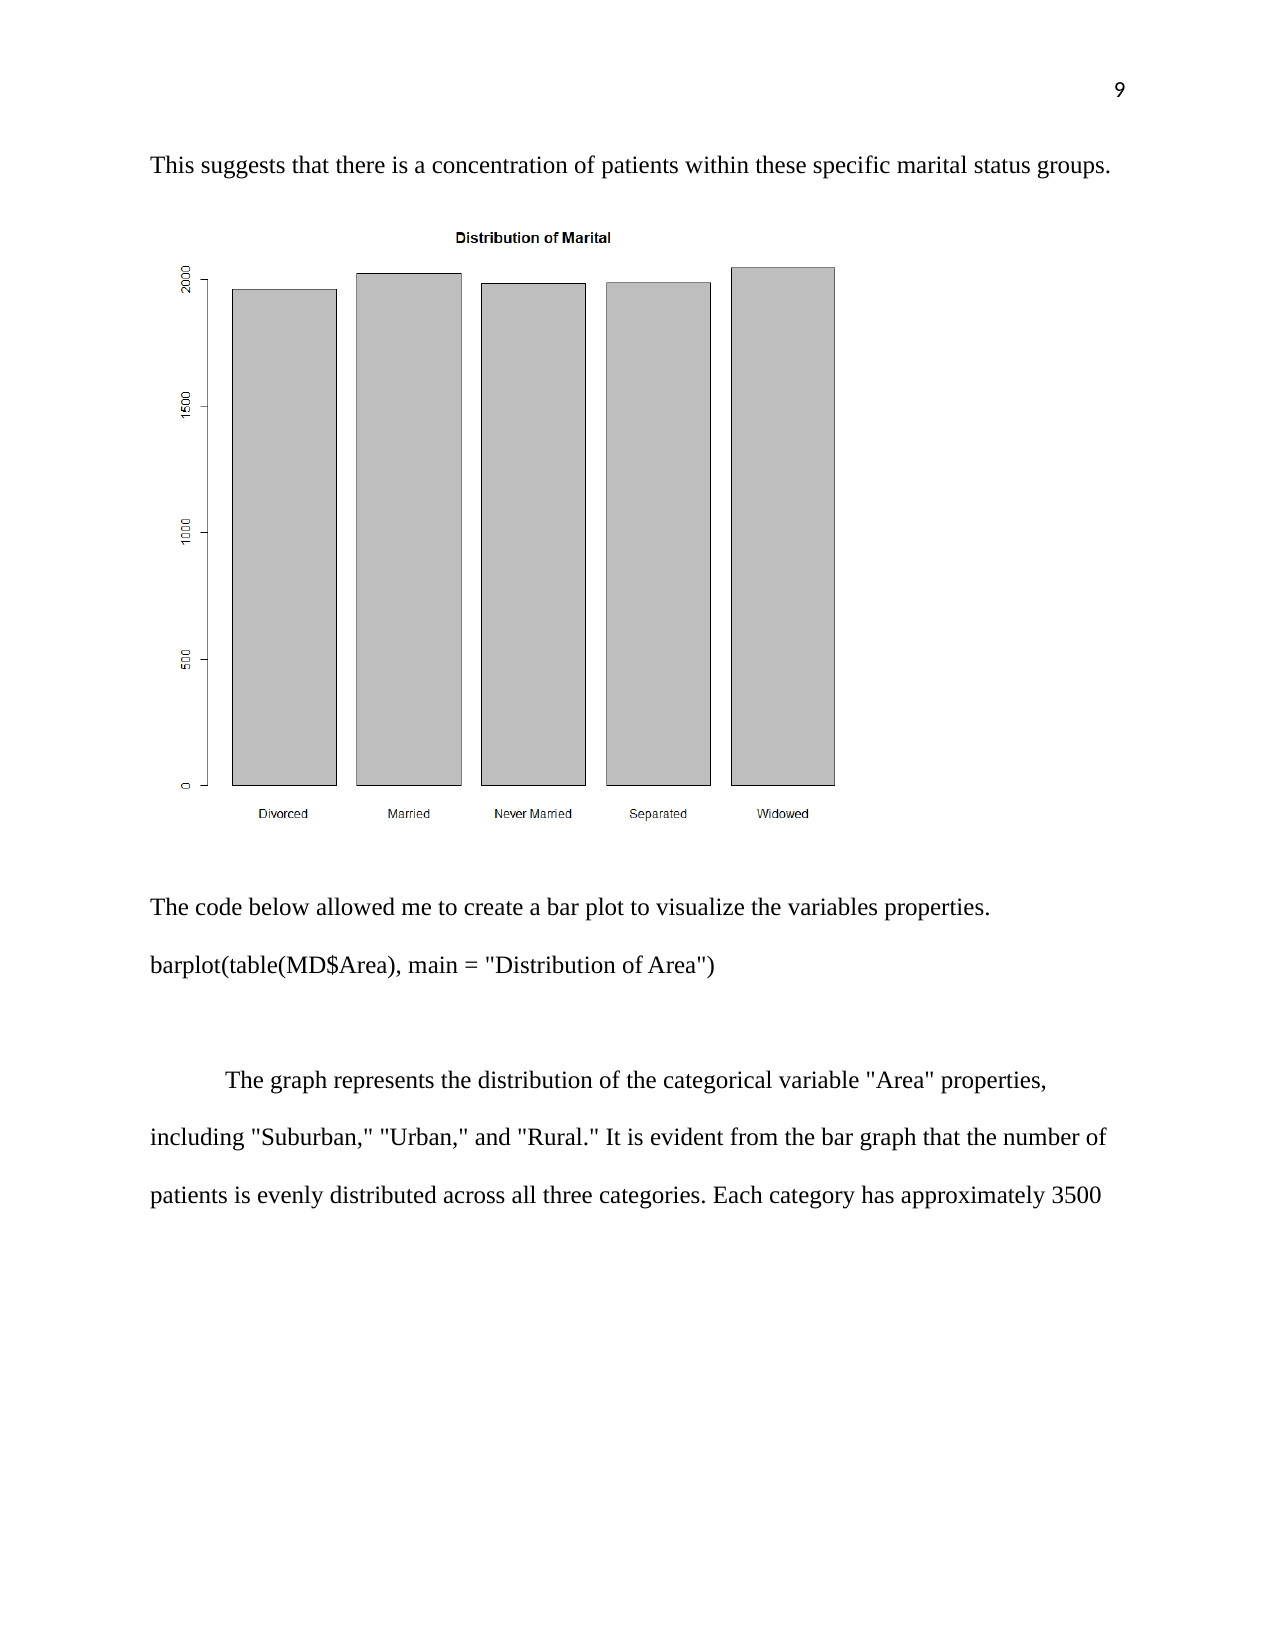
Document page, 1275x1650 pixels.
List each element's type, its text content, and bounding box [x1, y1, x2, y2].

picture [150, 206, 885, 865]
text The code below allowed me to create a bar plot to visualize the variables properties. [150, 892, 1125, 921]
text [150, 1065, 1125, 1209]
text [150, 150, 1125, 864]
text barplot(table(MD$Area), main = "Distribution of Area") [150, 950, 1125, 979]
